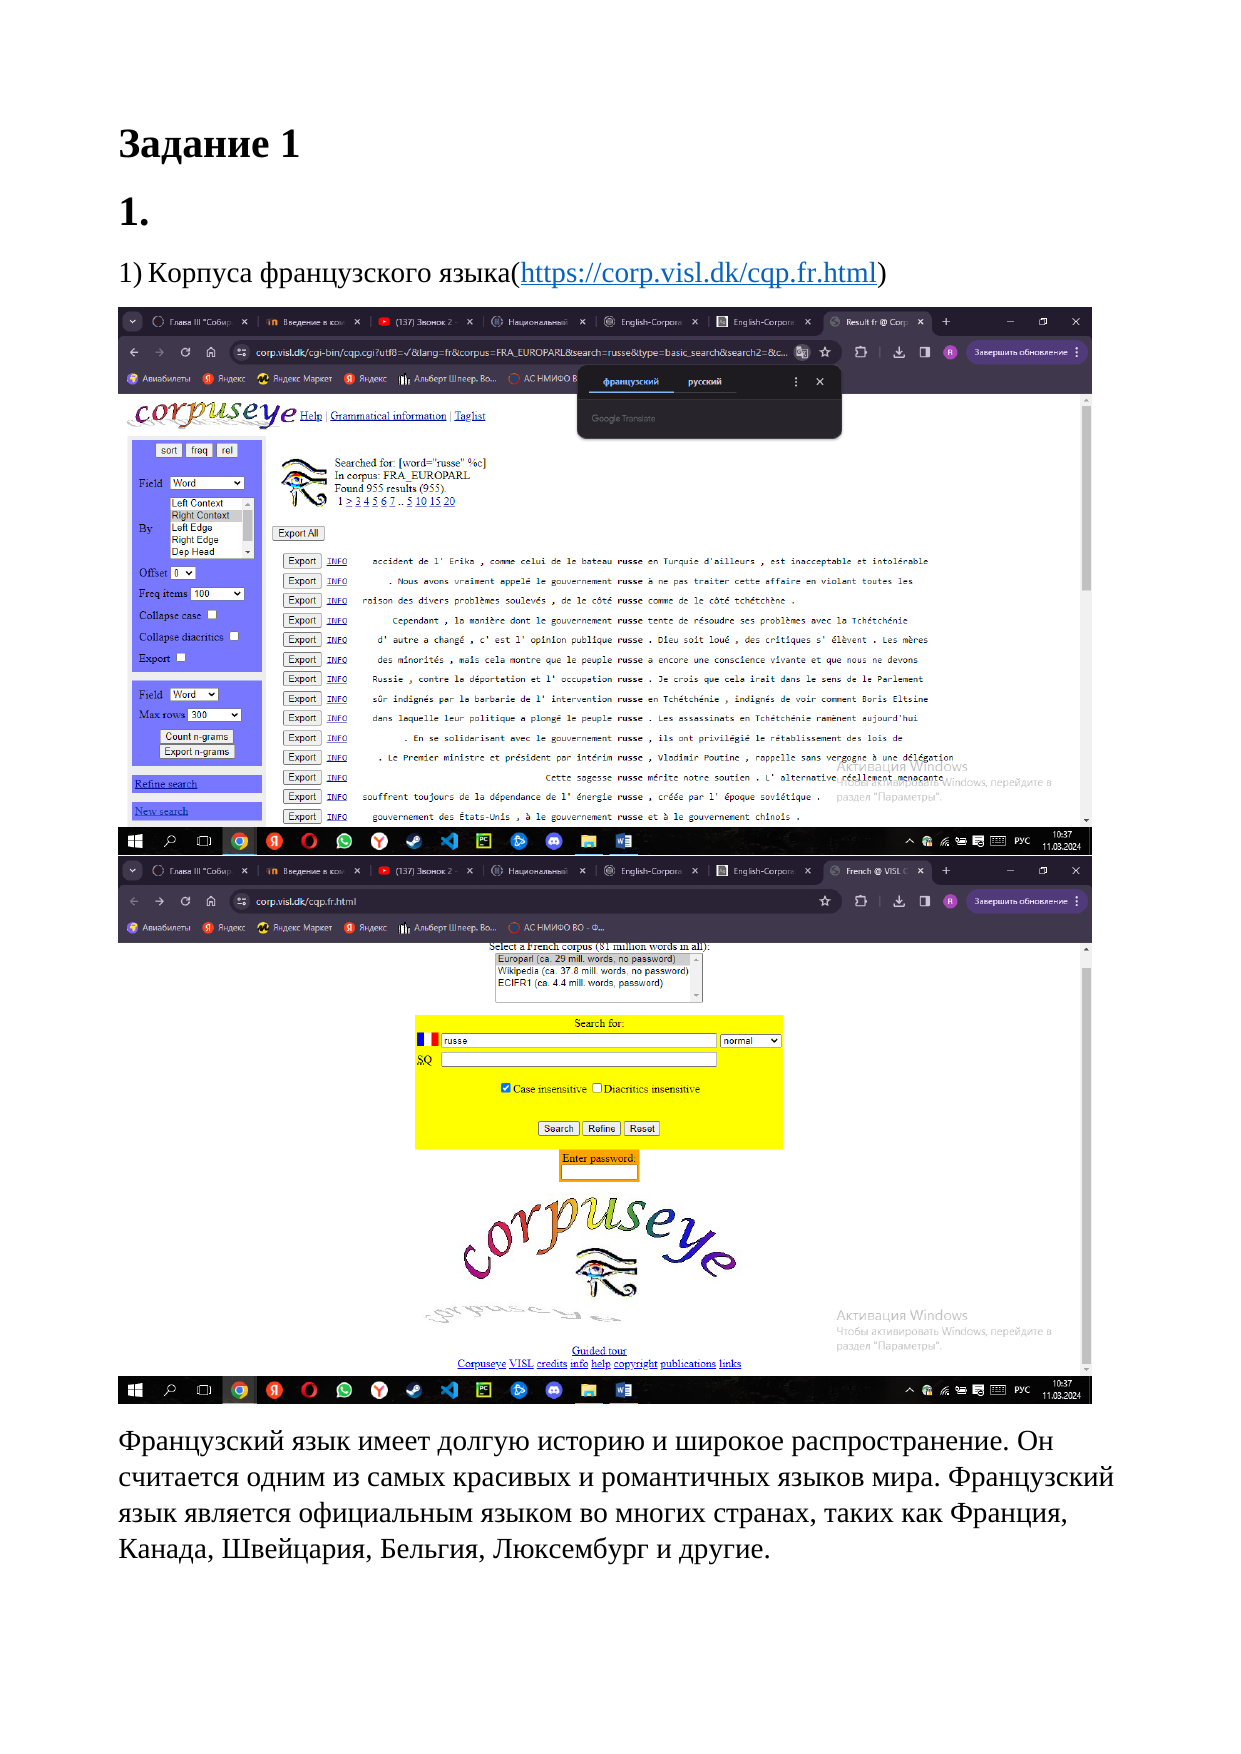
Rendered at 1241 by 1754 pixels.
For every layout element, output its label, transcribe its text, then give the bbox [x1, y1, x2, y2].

text Задание 1 [118, 118, 1152, 166]
picture [118, 856, 1092, 1404]
text Французский язык имеет долгую историю и широкое распространение. Он считается одним из самых красивых и романтичных языков мира. Французский язык является официальным языком во многих странах, таких как Франция, Канада, Швейцария, Бельгия, Люксембург и другие. [118, 1423, 1152, 1564]
text 1) Корпуса французского языка(https://corp.visl.dk/cqp.fr.html) [118, 255, 1152, 288]
picture [118, 307, 1092, 855]
text 1. [118, 186, 1152, 234]
